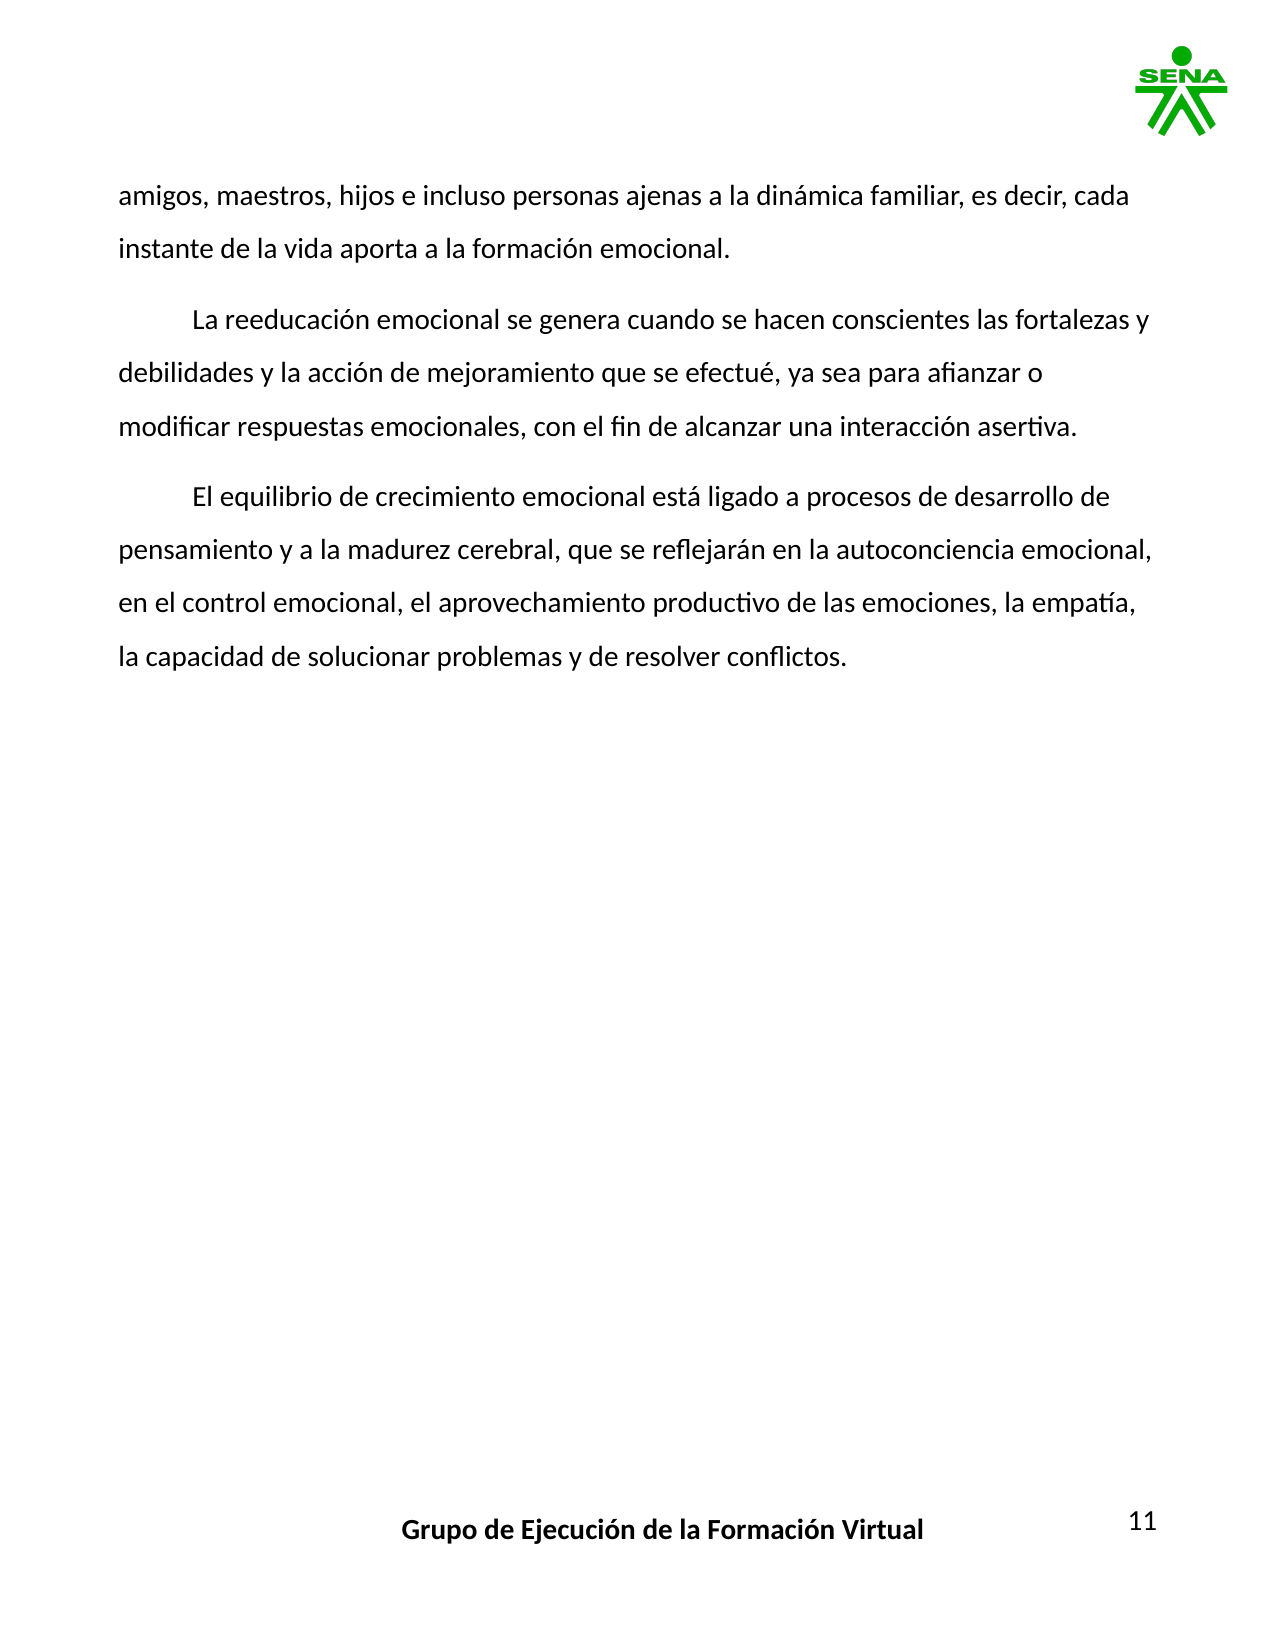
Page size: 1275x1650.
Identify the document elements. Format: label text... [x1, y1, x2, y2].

text El equilibrio de crecimiento emocional está ligado a procesos de desarrollo de pensamiento y a la madurez cerebral, que se reflejarán en la autoconciencia emocional, en el control emocional, el aprovechamiento productivo de las emociones, la empatía, la capacidad de solucionar problemas y de resolver conflictos. [118, 478, 1157, 674]
text La reeducación emocional se genera cuando se hacen conscientes las fortalezas y debilidades y la acción de mejoramiento que se efectué, ya sea para afianzar o modificar respuestas emocionales, con el fin de alcanzar una interacción asertiva. [118, 301, 1157, 443]
picture [1135, 46, 1228, 136]
